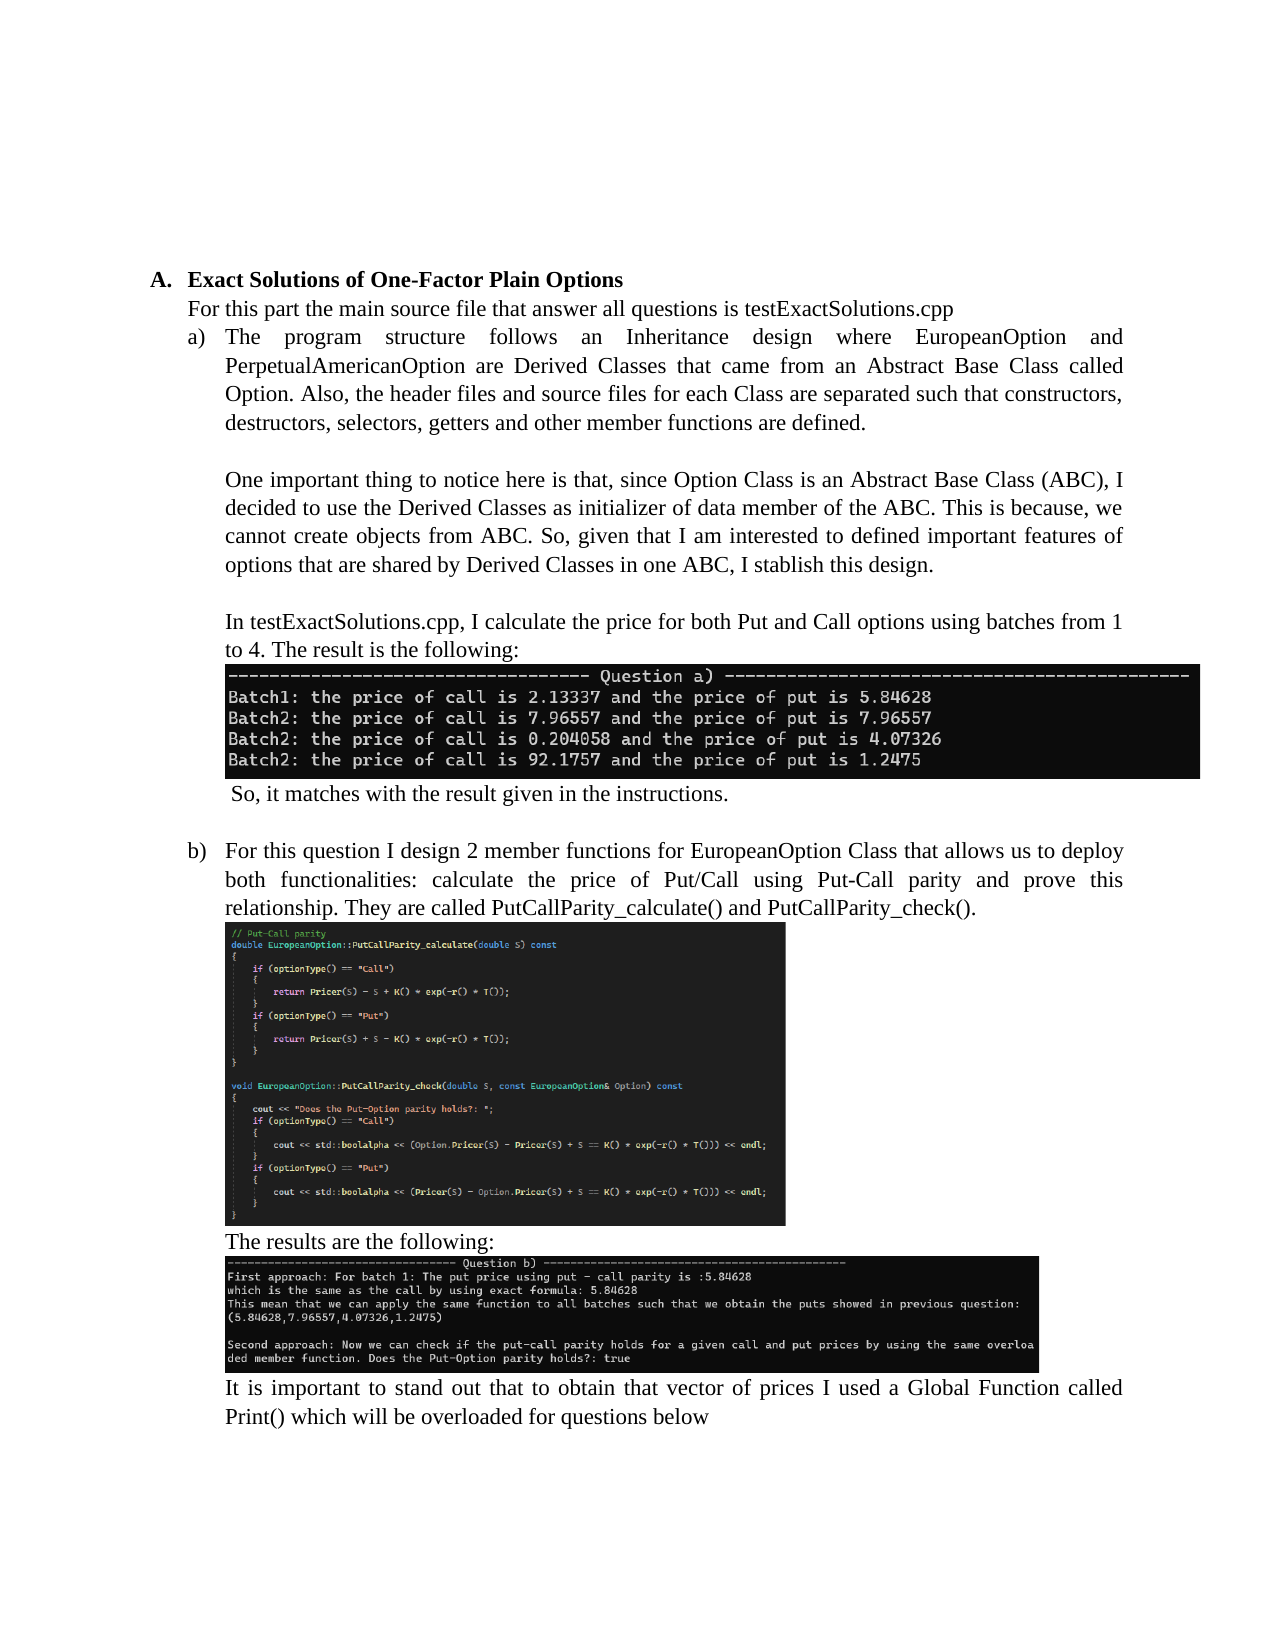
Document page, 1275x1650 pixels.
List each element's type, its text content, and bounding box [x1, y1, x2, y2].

list So, it matches with the result given in the instructions. [225, 781, 1125, 807]
picture [225, 664, 1200, 779]
list For this part the main source file that answer all questions is testExactSolutions.cpp [187, 295, 1125, 321]
list It is important to stand out that to obtain that vector of prices I used a Global Function called Print() which will be overloaded for questions below [225, 1374, 1125, 1429]
list The program structure follows an Inheritance design where EuropeanOption and PerpetualAmericanOption are Derived Classes that came from an Abstract Base Class called Option. Also, the header files and source files for each Class are separated such that constructors, destructors, selectors, getters and other member functions are defined. [187, 323, 1125, 435]
list For this question I design 2 member functions for EuropeanOption Class that allows us to deploy both functionalities: calculate the price of Put/Call using Put-Call parity and prove this relationship. They are called PutCallParity_calculate() and PutCallParity_check(). [187, 837, 1125, 921]
list Exact Solutions of One-Factor Plain Options [150, 267, 1125, 293]
list In testExactSolutions.cpp, I calculate the price for both Put and Call options using batches from 1 to 4. The result is the following: [225, 608, 1125, 663]
list The results are the following: [225, 1228, 1125, 1254]
picture [225, 1256, 1040, 1373]
list One important thing to notice here is that, since Option Class is an Abstract Base Class (ABC), I decided to use the Derived Classes as initializer of data member of the ABC. This is because, we cannot create objects from ABC. So, given that I am interested to defined important features of options that are shared by Derived Classes in one ABC, I stablish this design. [225, 466, 1125, 577]
picture [225, 922, 786, 1226]
